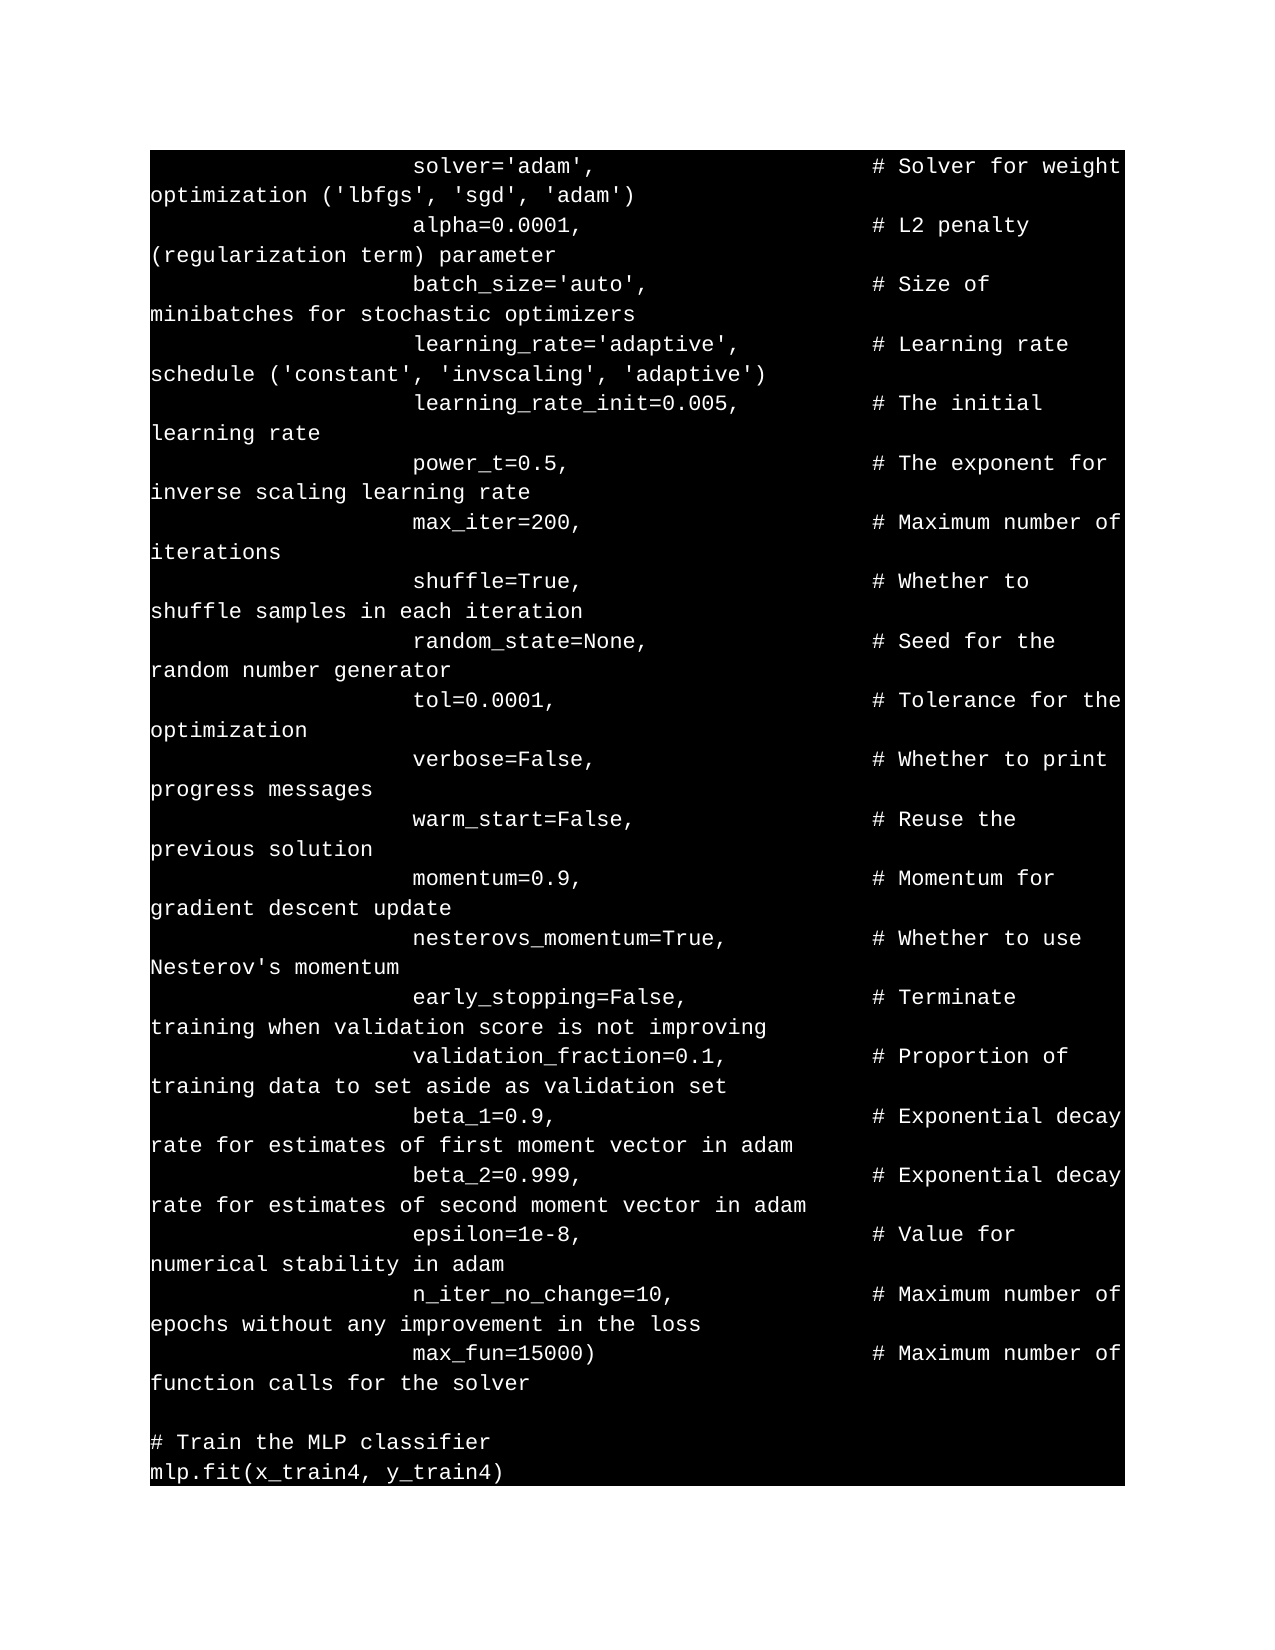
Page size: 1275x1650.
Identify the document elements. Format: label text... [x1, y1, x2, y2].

text learning_rate='adaptive', # Learning rate schedule ('constant', 'invscaling', 'adaptive') [150, 328, 1125, 387]
text power_t=0.5, # The exponent for inverse scaling learning rate [150, 447, 1125, 506]
text epsilon=1e-8, # Value for numerical stability in adam [150, 1219, 1125, 1278]
text random_state=None, # Seed for the random number generator [150, 625, 1125, 684]
text beta_2=0.999, # Exponential decay rate for estimates of second moment vector in adam [150, 1159, 1125, 1219]
text # Train the MLP classifier [150, 1427, 1125, 1456]
text momentum=0.9, # Momentum for gradient descent update [150, 862, 1125, 922]
text shuffle=True, # Whether to shuffle samples in each iteration [150, 566, 1125, 625]
text beta_1=0.9, # Exponential decay rate for estimates of first moment vector in adam [150, 1100, 1125, 1159]
text max_fun=15000) # Maximum number of function calls for the solver [150, 1337, 1125, 1397]
text learning_rate_init=0.005, # The initial learning rate [150, 387, 1125, 447]
text alpha=0.0001, # L2 penalty (regularization term) parameter [150, 209, 1125, 269]
text validation_fraction=0.1, # Proportion of training data to set aside as validation set [150, 1041, 1125, 1100]
text mlp.fit(x_train4, y_train4) [150, 1456, 1125, 1486]
text max_iter=200, # Maximum number of iterations [150, 506, 1125, 566]
text tol=0.0001, # Tolerance for the optimization [150, 684, 1125, 744]
text n_iter_no_change=10, # Maximum number of epochs without any improvement in the loss [150, 1278, 1125, 1337]
text verbose=False, # Whether to print progress messages [150, 744, 1125, 803]
text warm_start=False, # Reuse the previous solution [150, 803, 1125, 862]
text batch_size='auto', # Size of minibatches for stochastic optimizers [150, 269, 1125, 328]
text early_stopping=False, # Terminate training when validation score is not improving [150, 981, 1125, 1041]
text nesterovs_momentum=True, # Whether to use Nesterov's momentum [150, 922, 1125, 981]
text solver='adam', # Solver for weight optimization ('lbfgs', 'sgd', 'adam') [150, 150, 1125, 209]
